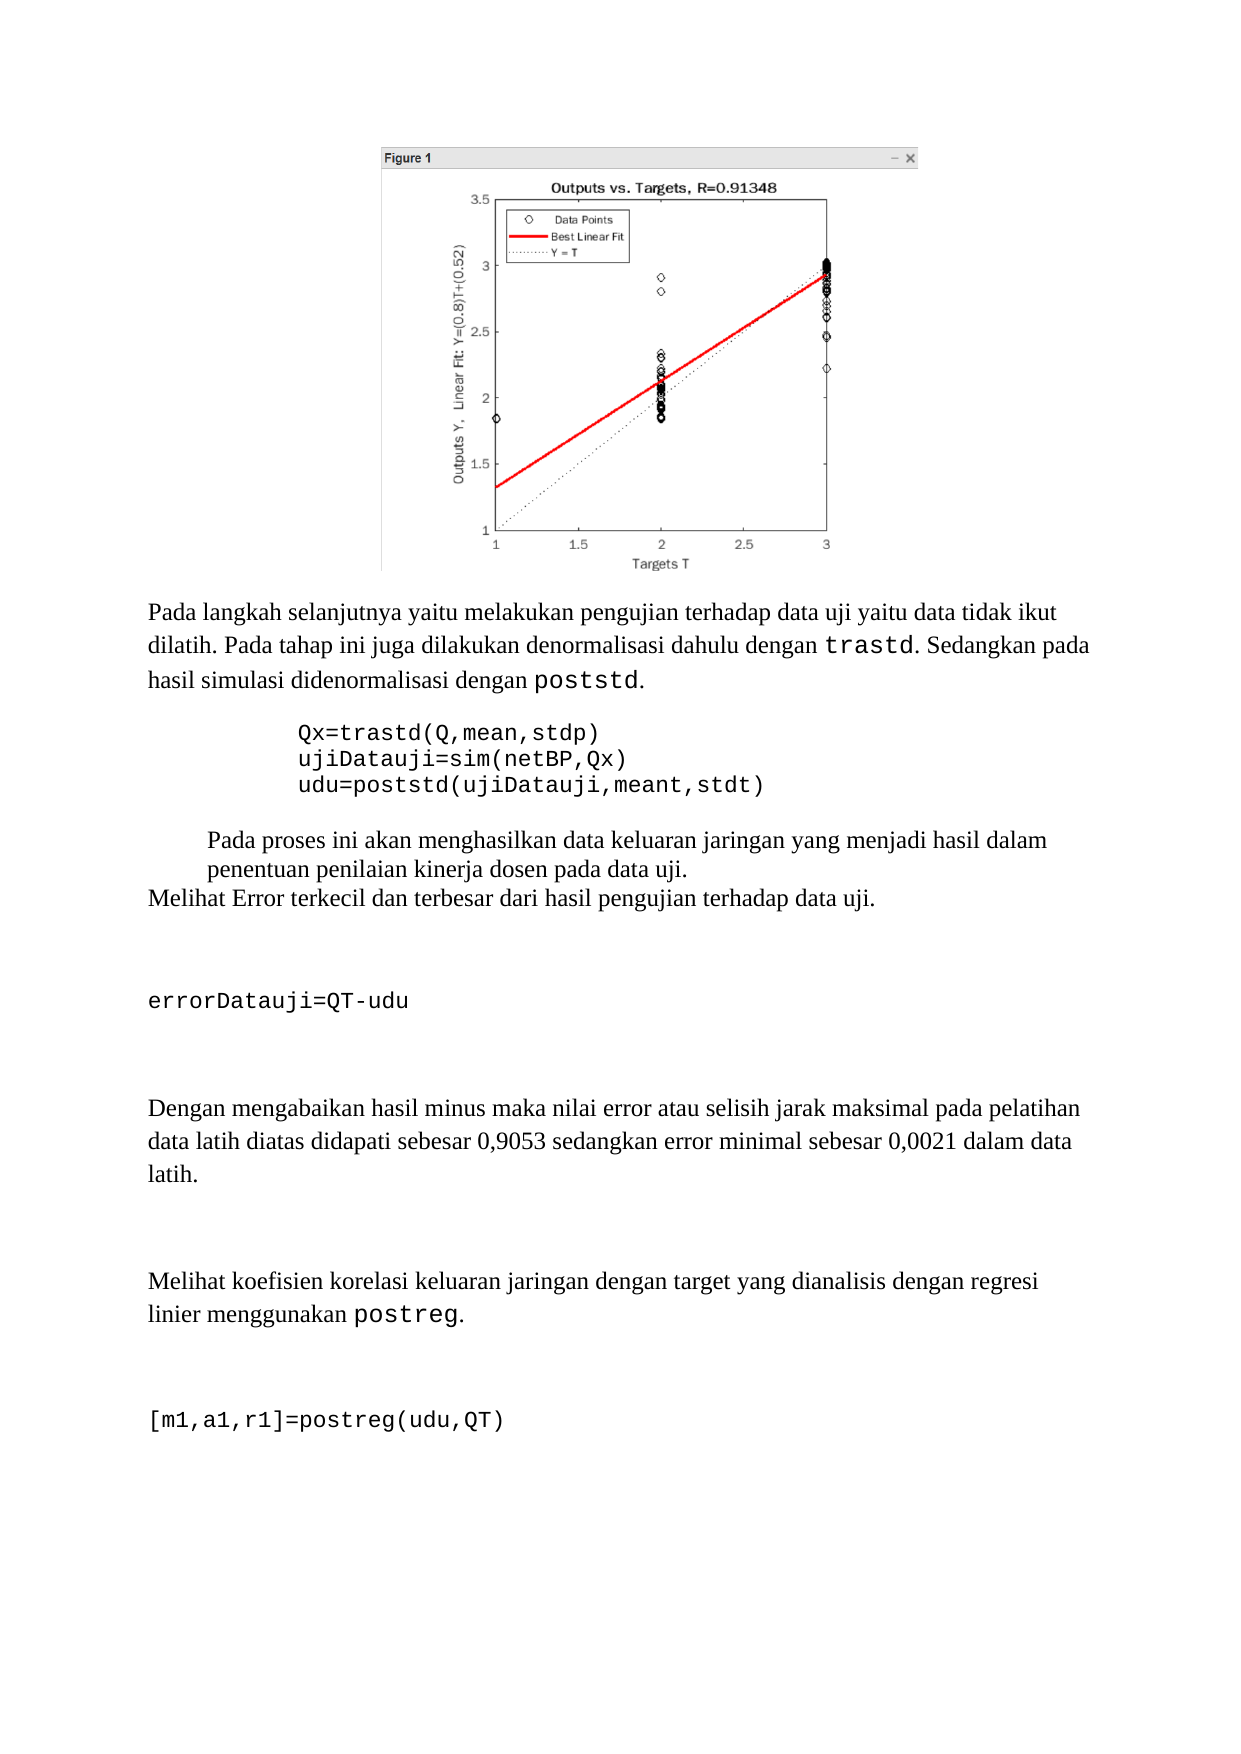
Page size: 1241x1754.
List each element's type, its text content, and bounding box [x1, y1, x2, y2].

picture [381, 147, 919, 571]
text Pada proses ini akan menghasilkan data keluaran jaringan yang menjadi hasil dalam penentuan penilaian kinerja dosen pada data uji. [207, 825, 1092, 883]
text Qx=trastd(Q,mean,stdp) [298, 721, 1092, 747]
text ujiDatauji=sim(netBP,Qx) [298, 747, 1092, 773]
text udu=poststd(ujiDatauji,meant,stdt) [298, 773, 1092, 799]
